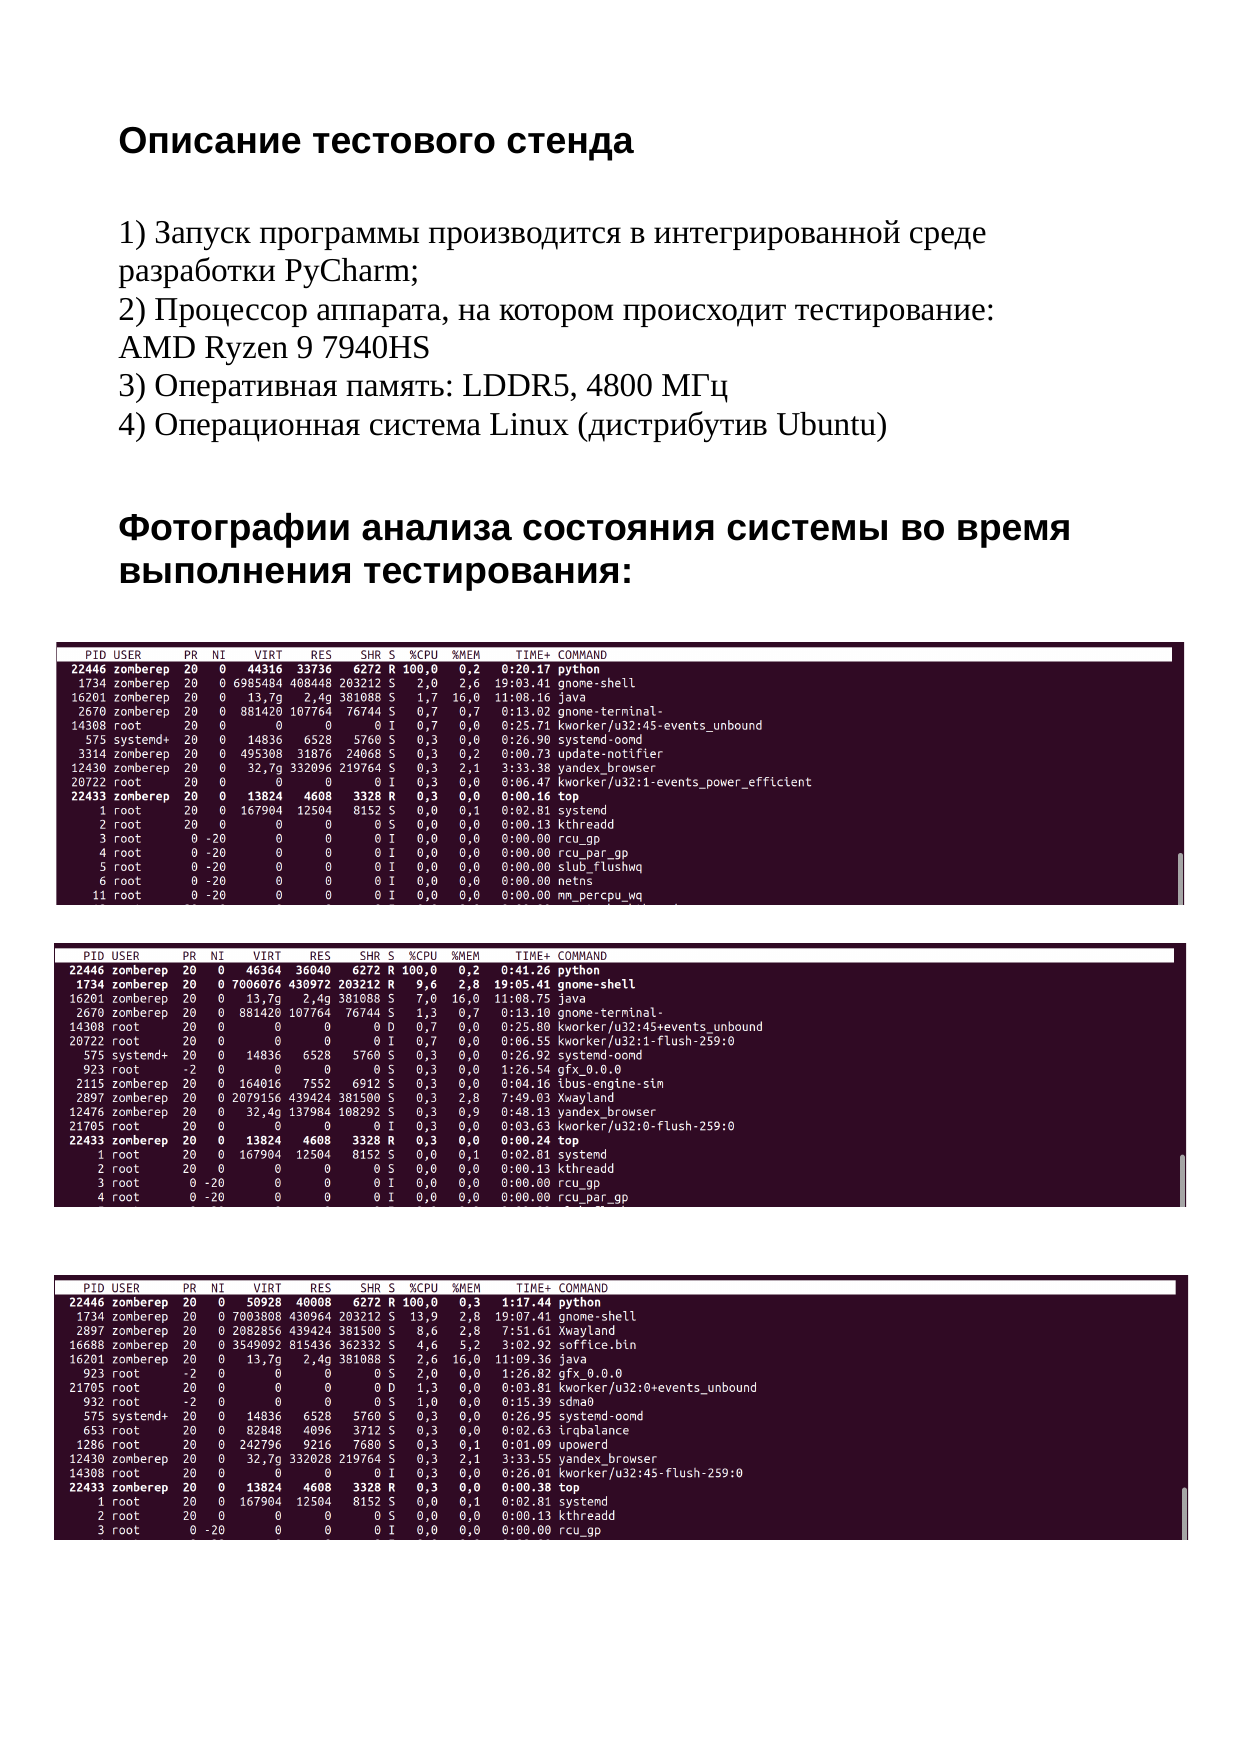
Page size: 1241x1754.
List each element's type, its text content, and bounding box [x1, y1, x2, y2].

text 3) Оперативная память: LDDR5, 4800 МГц [118, 365, 1122, 404]
text 1) Запуск программы производится в интегрированной среде разработки PyCharm; [118, 212, 1122, 289]
text 2) Процессор аппарата, на котором происходит тестирование: [118, 289, 1122, 327]
subtitle Описание тестового стенда [118, 118, 1122, 161]
text 4) Операционная система Linux (дистрибутив Ubuntu) [118, 404, 1122, 442]
picture [54, 1275, 1189, 1540]
picture [54, 943, 1187, 1207]
text AMD Ryzen 9 7940HS [118, 327, 1122, 365]
subtitle Фотографии анализа состояния системы во время выполнения тестирования: [118, 505, 1122, 592]
picture [56, 642, 1185, 905]
